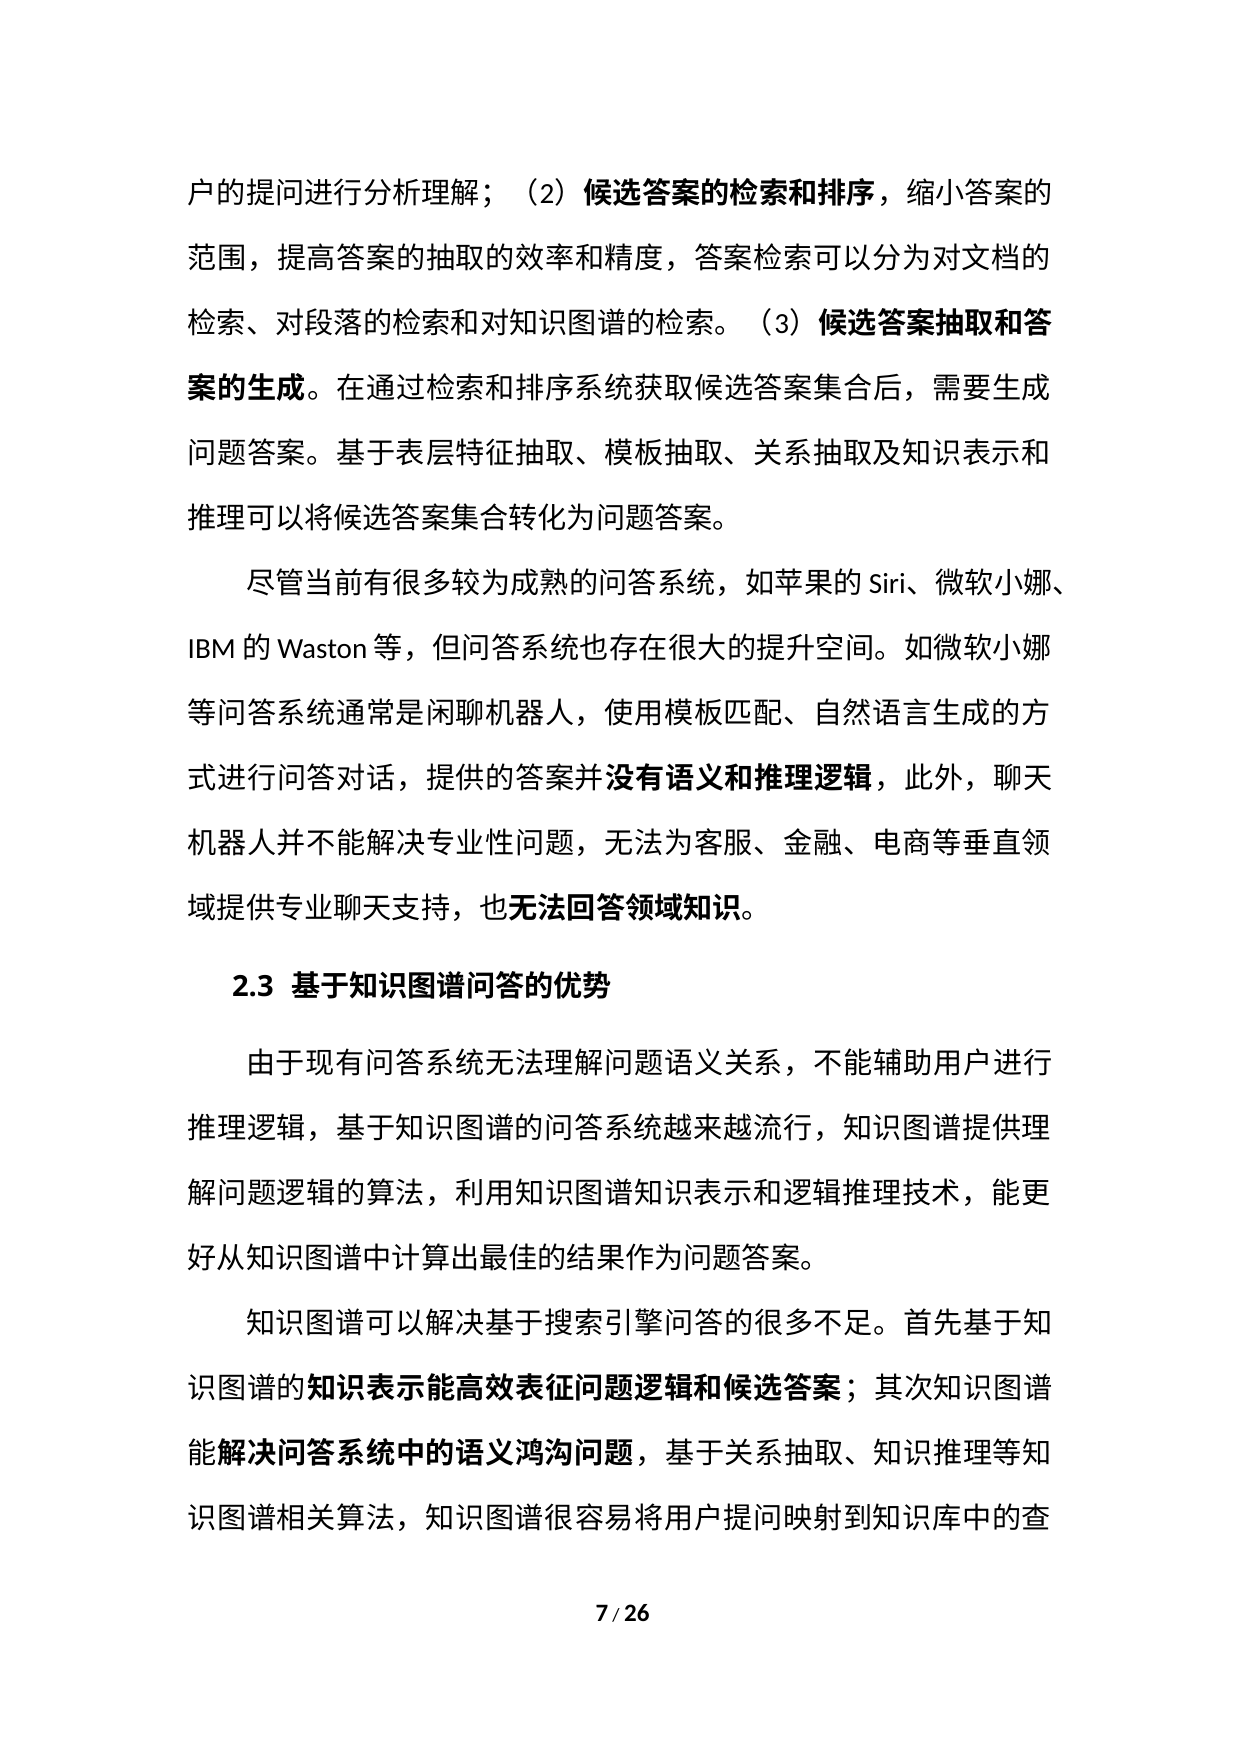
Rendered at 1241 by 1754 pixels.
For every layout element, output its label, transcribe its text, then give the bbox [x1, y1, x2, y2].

subtitle 基于知识图谱问答的优势 [232, 951, 1053, 1016]
text 由于现有问答系统无法理解问题语义关系，不能辅助用户进行推理逻辑，基于知识图谱的问答系统越来越流行，知识图谱提供理解问题逻辑的算法，利用知识图谱知识表示和逻辑推理技术，能更好从知识图谱中计算出最佳的结果作为问题答案。 [187, 1028, 1053, 1288]
text 尽管当前有很多较为成熟的问答系统，如苹果的Siri、微软小娜、IBM的Waston等，但问答系统也存在很大的提升空间。如微软小娜等问答系统通常是闲聊机器人，使用模板匹配、自然语言生成的方式进行问答对话，提供的答案并没有语义和推理逻辑，此外，聊天机器人并不能解决专业性问题，无法为客服、金融、电商等垂直领域提供专业聊天支持，也无法回答领域知识。 [187, 548, 1053, 938]
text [187, 158, 1053, 548]
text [187, 1288, 1053, 1548]
